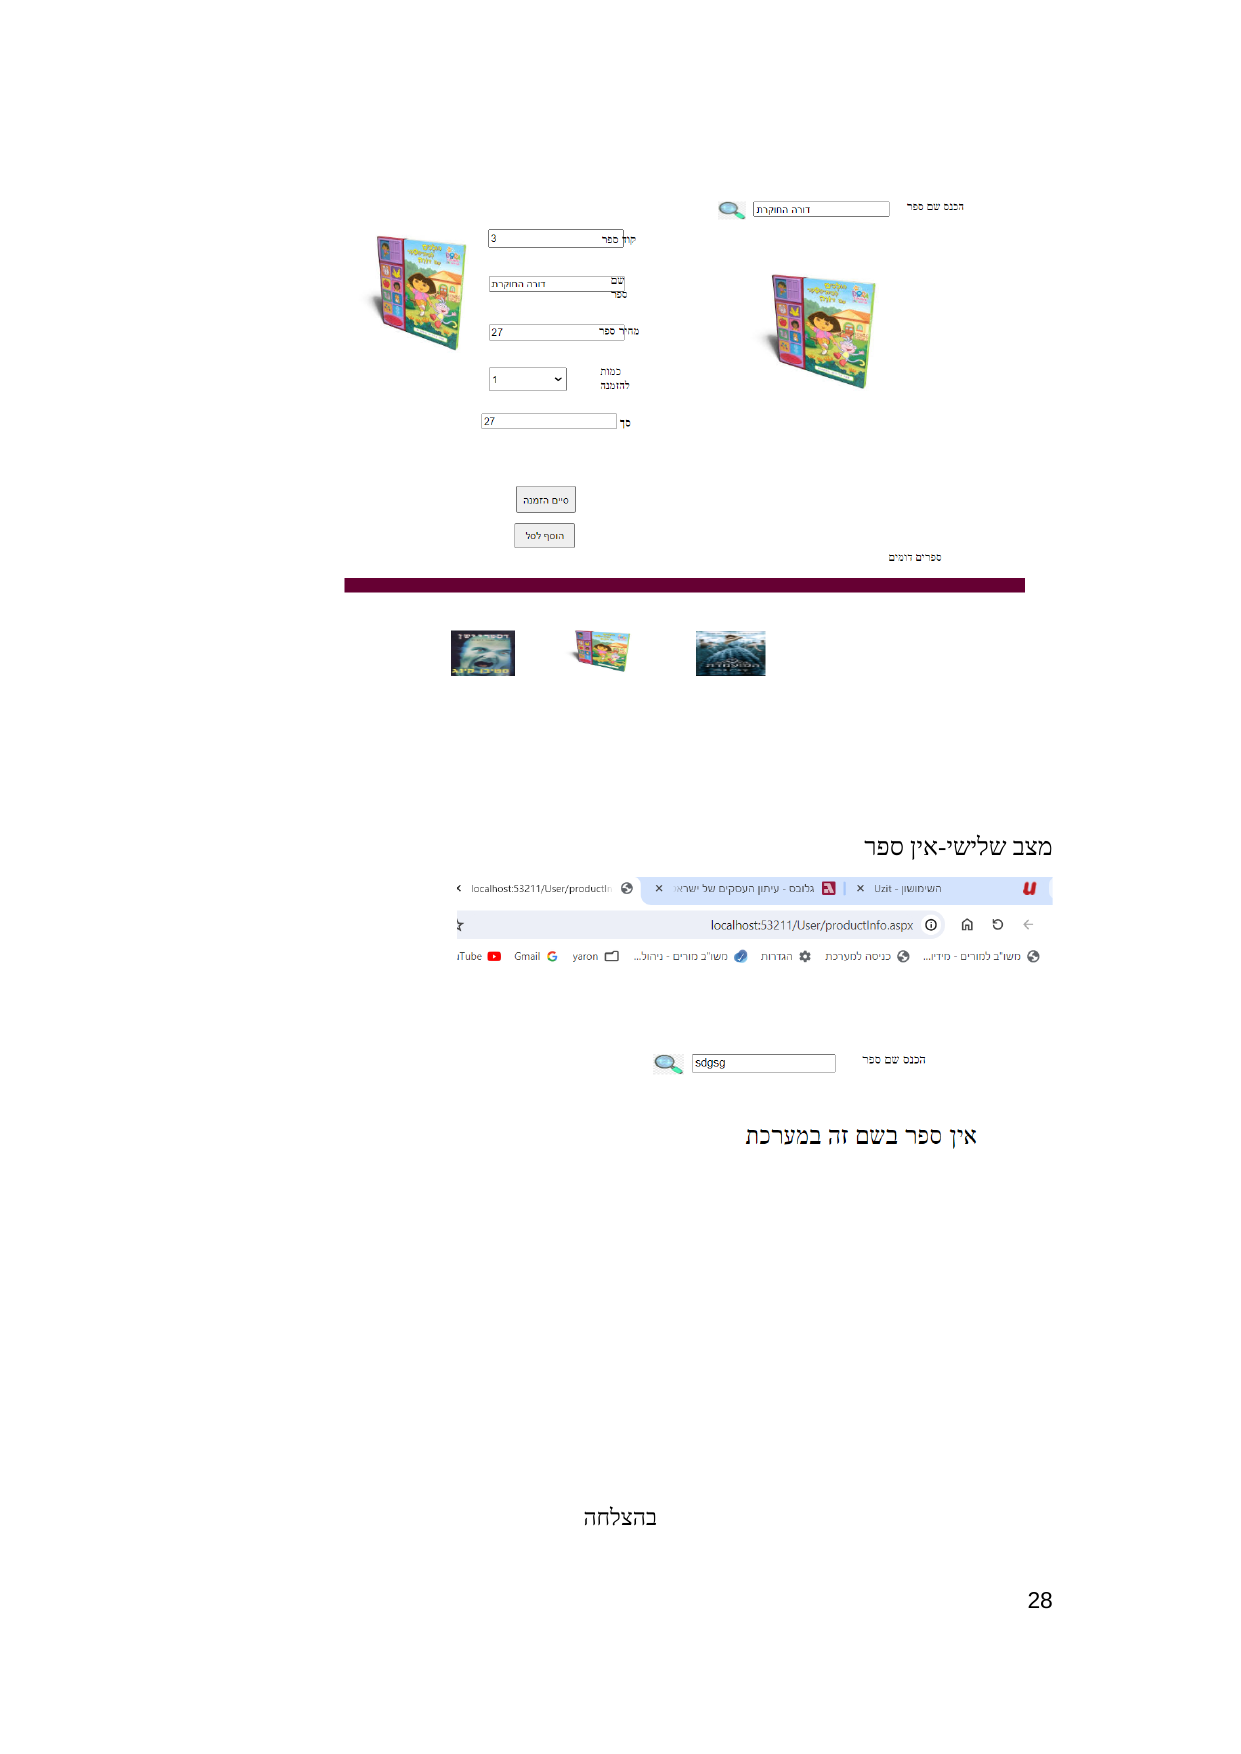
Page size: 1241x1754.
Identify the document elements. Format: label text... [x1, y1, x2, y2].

text בהצלחה [187, 1504, 1053, 1530]
picture [339, 150, 1053, 680]
picture [457, 877, 1053, 1373]
text מצב שלישי-אין ספר [187, 832, 1053, 861]
